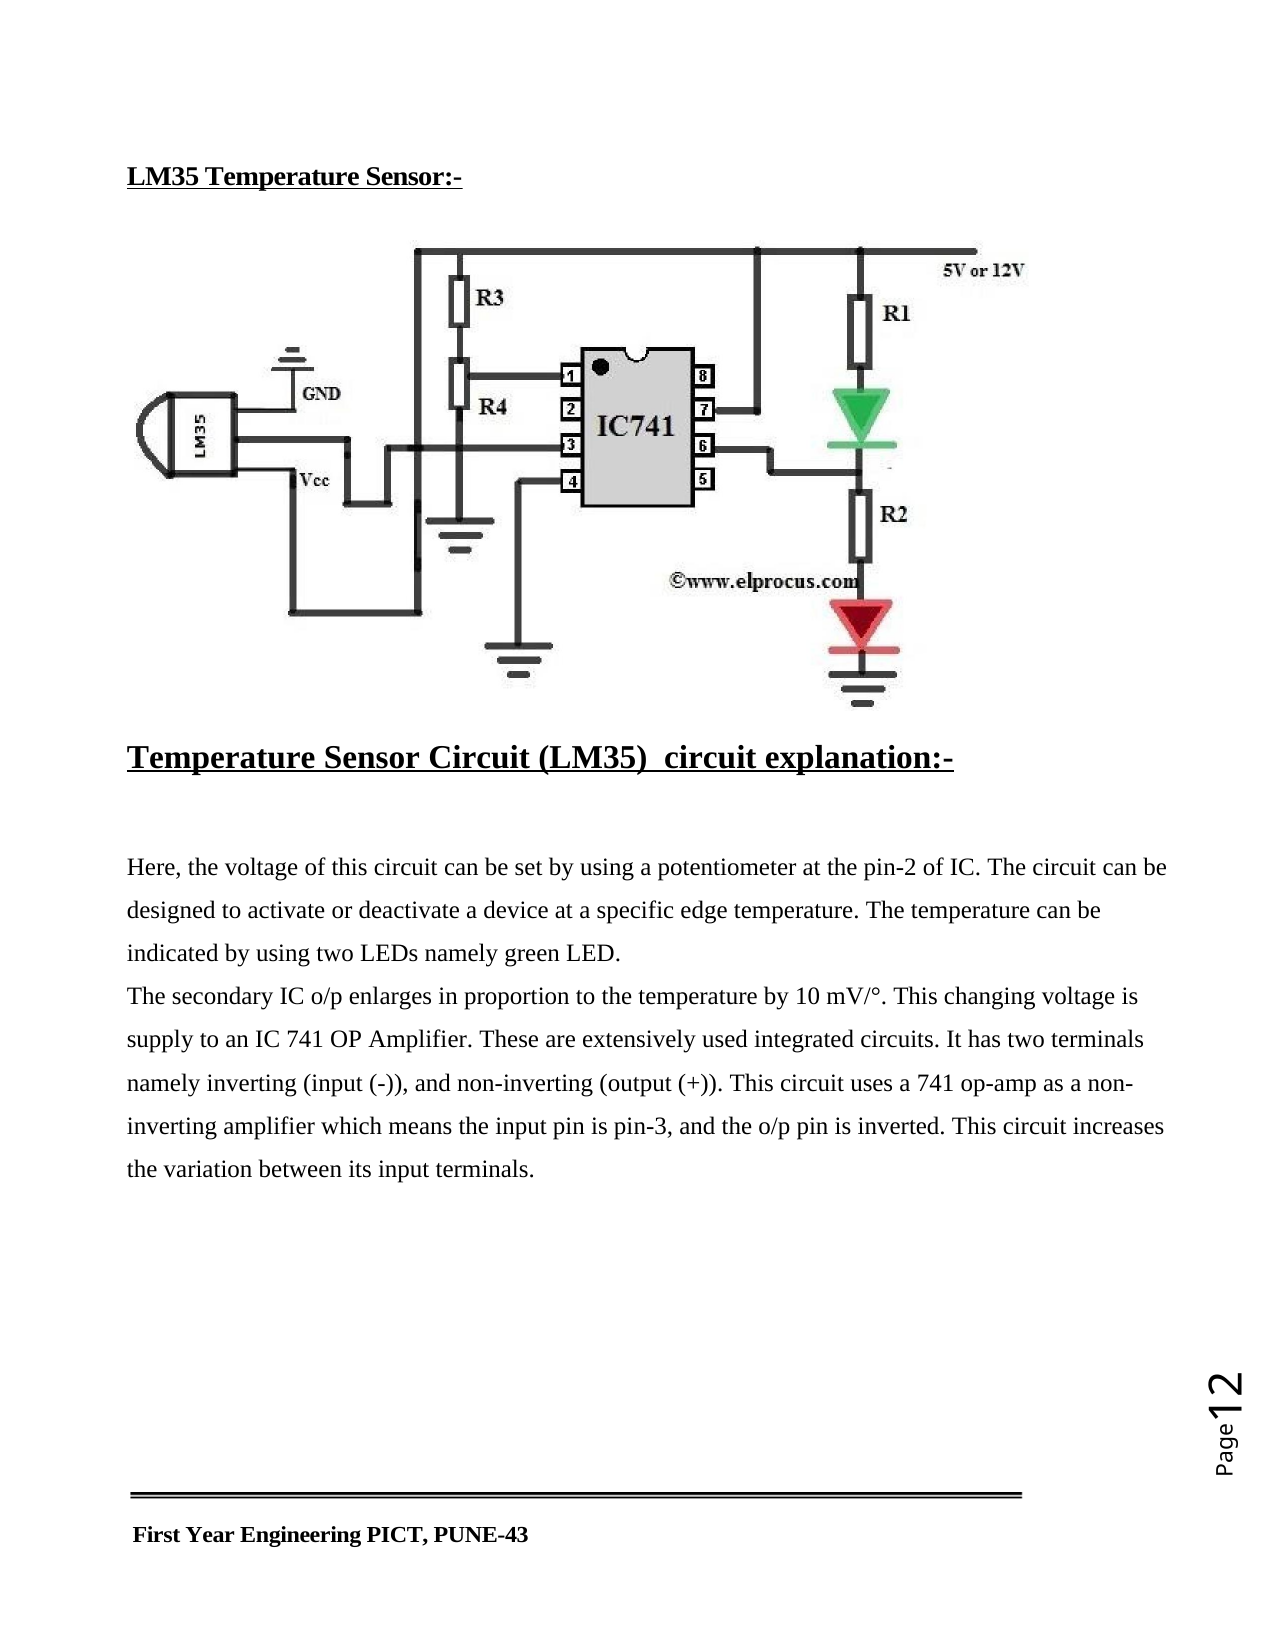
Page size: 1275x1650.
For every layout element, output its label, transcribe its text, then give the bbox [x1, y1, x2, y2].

text Temperature Sensor Circuit (LM35) circuit explanation:- [127, 737, 1179, 775]
picture [134, 240, 1029, 711]
picture [126, 1492, 1027, 1502]
text LM35 Temperature Sensor:- [127, 160, 1179, 192]
text Here, the voltage of this circuit can be set by using a potentiometer at the pin-2 of IC. The circuit can be designed to activate or deactivate a device at a specific edge temperature. The temperature can be indicated by using two LEDs namely green LED. [127, 852, 1179, 967]
text The secondary IC o/p enlarges in proportion to the temperature by 10 mV/°. This changing voltage is supply to an IC 741 OP Amplifier. These are extensively used integrated circuits. It has two terminals namely inverting (input (-)), and non-inverting (output (+)). This circuit uses a 741 op-amp as a non-inverting amplifier which means the input pin is pin-3, and the o/p pin is inverted. This circuit increases the variation between its input terminals. [127, 981, 1179, 1183]
